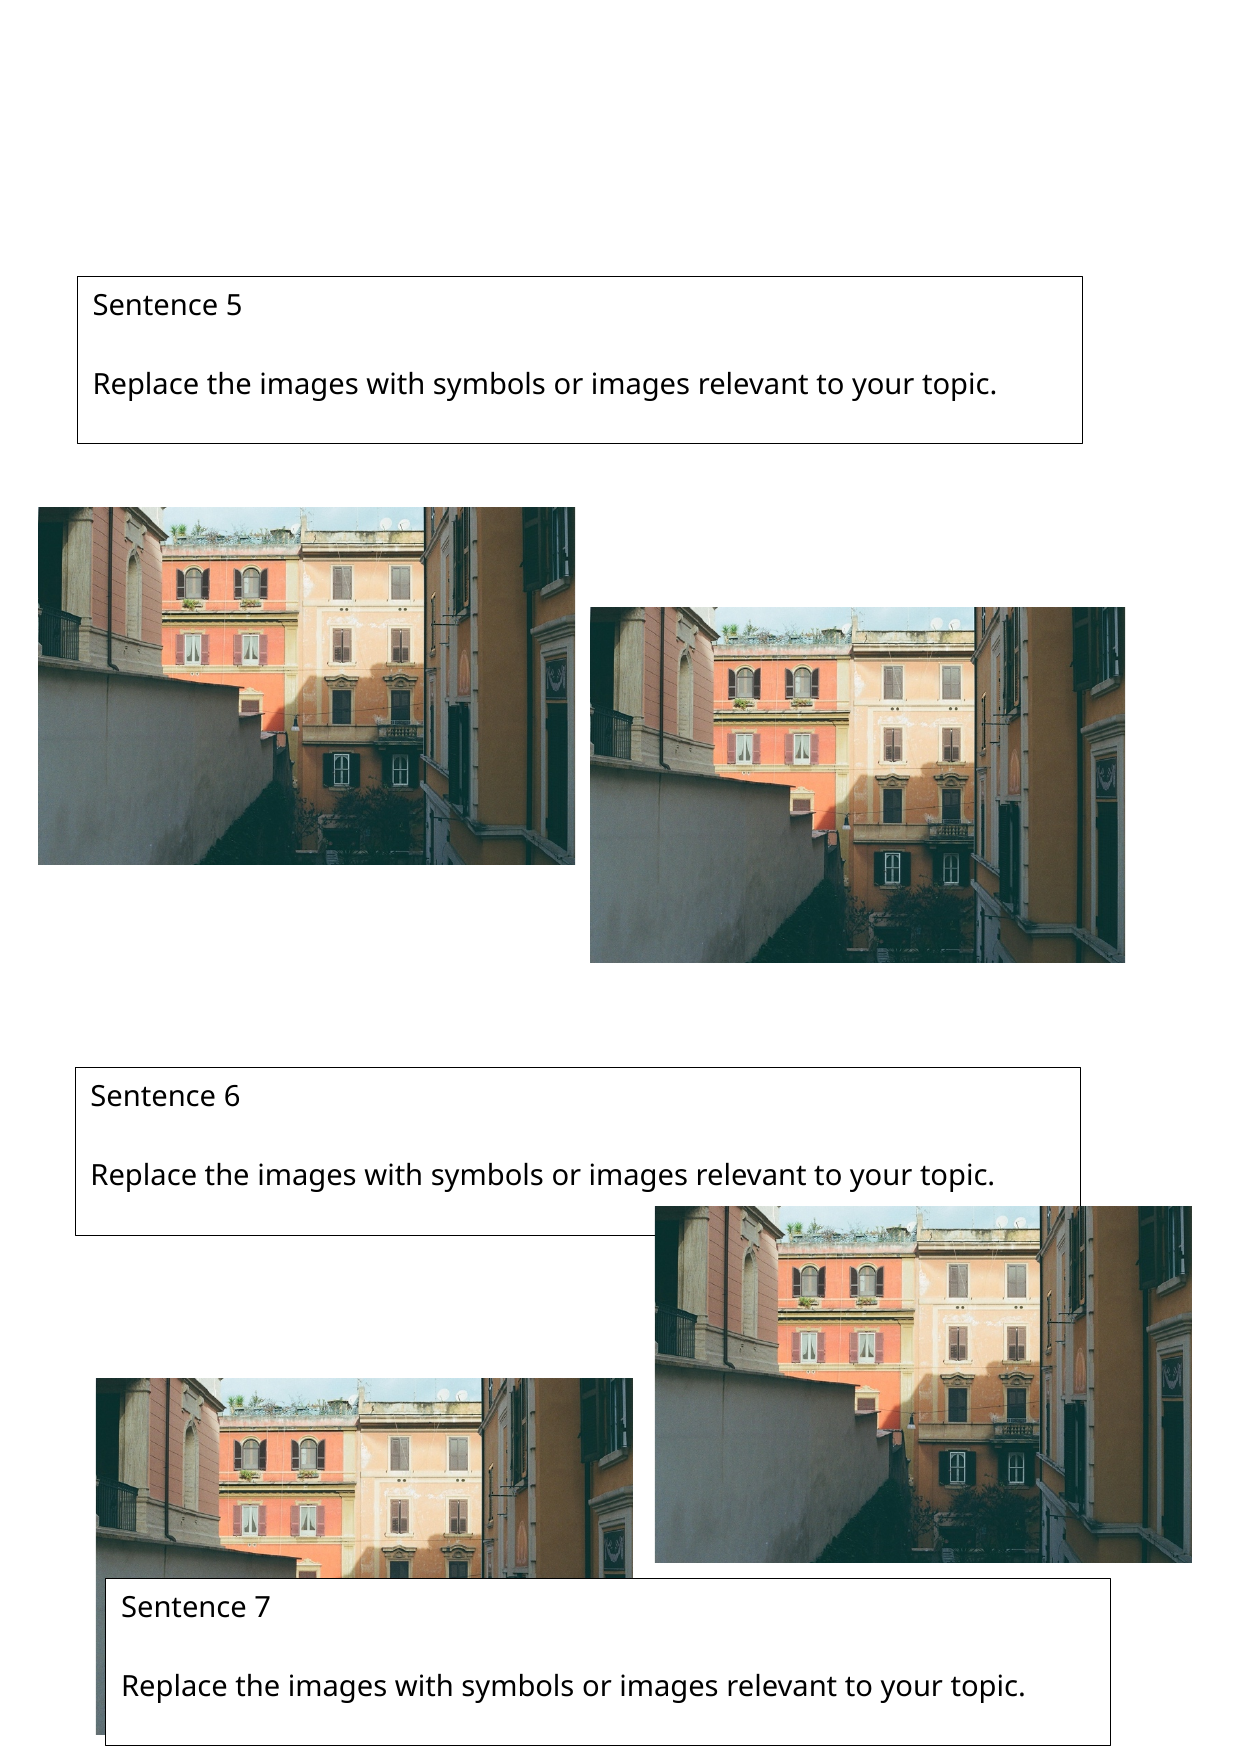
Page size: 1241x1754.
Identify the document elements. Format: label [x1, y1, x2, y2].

picture [95, 1378, 633, 1735]
picture [654, 1206, 1192, 1563]
picture [38, 507, 576, 865]
picture [590, 607, 1126, 963]
